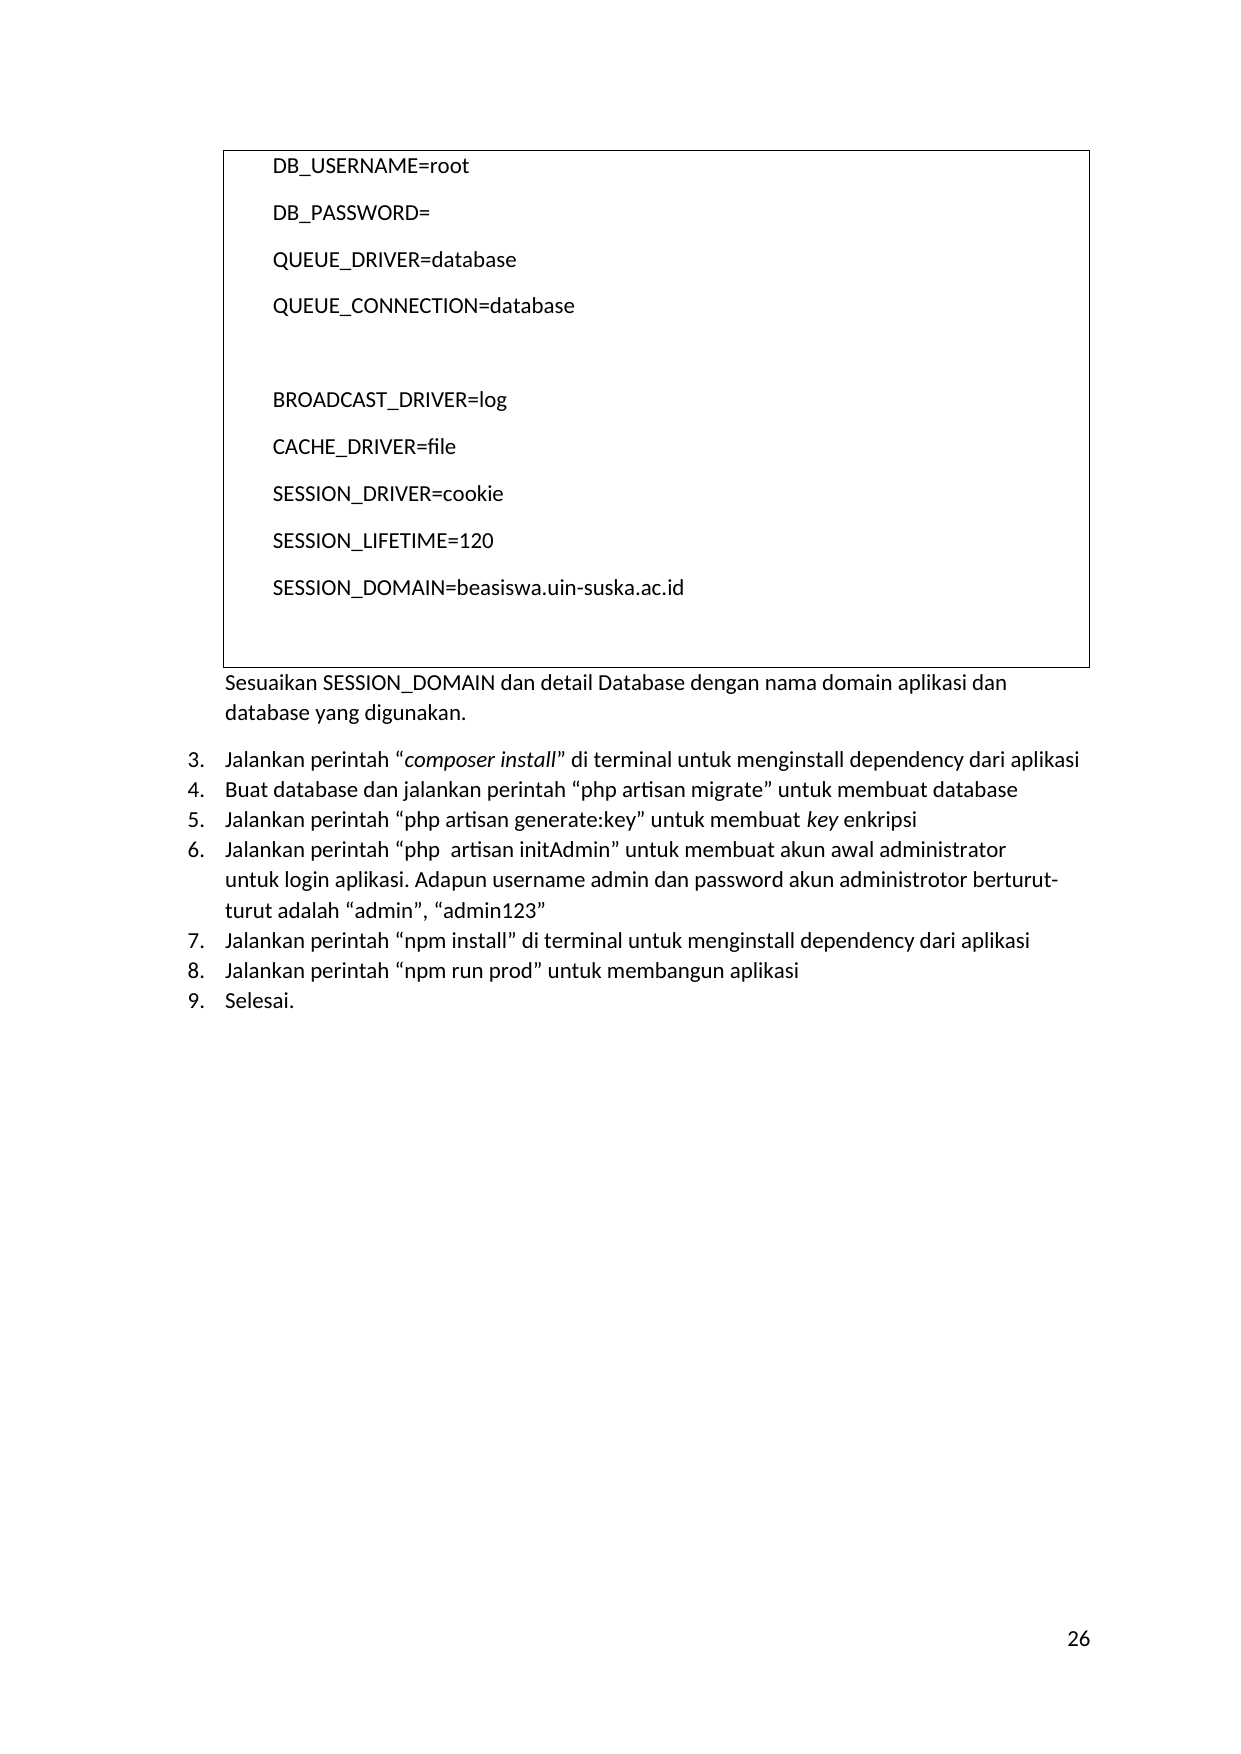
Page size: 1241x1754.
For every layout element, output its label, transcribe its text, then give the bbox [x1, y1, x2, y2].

list Buat database dan jalankan perintah “php artisan migrate” untuk membuat database [187, 775, 1090, 803]
list Selesai. [187, 986, 1090, 1014]
text Sesuaikan SESSION_DOMAIN dan detail Database dengan nama domain aplikasi dan database yang digunakan. [225, 668, 1090, 726]
list Jalankan perintah “npm install” di terminal untuk menginstall dependency dari aplikasi [187, 926, 1090, 954]
list Jalankan perintah “php artisan generate:key” untuk membuat key enkripsi [187, 805, 1090, 833]
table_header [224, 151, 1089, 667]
list Jalankan perintah “php artisan initAdmin” untuk membuat akun awal administrator untuk login aplikasi. Adapun username admin dan password akun administrotor berturut-turut adalah “admin”, “admin123” [187, 835, 1090, 924]
list Jalankan perintah “composer install” di terminal untuk menginstall dependency dari aplikasi [187, 745, 1090, 773]
list Jalankan perintah “npm run prod” untuk membangun aplikasi [187, 956, 1090, 984]
